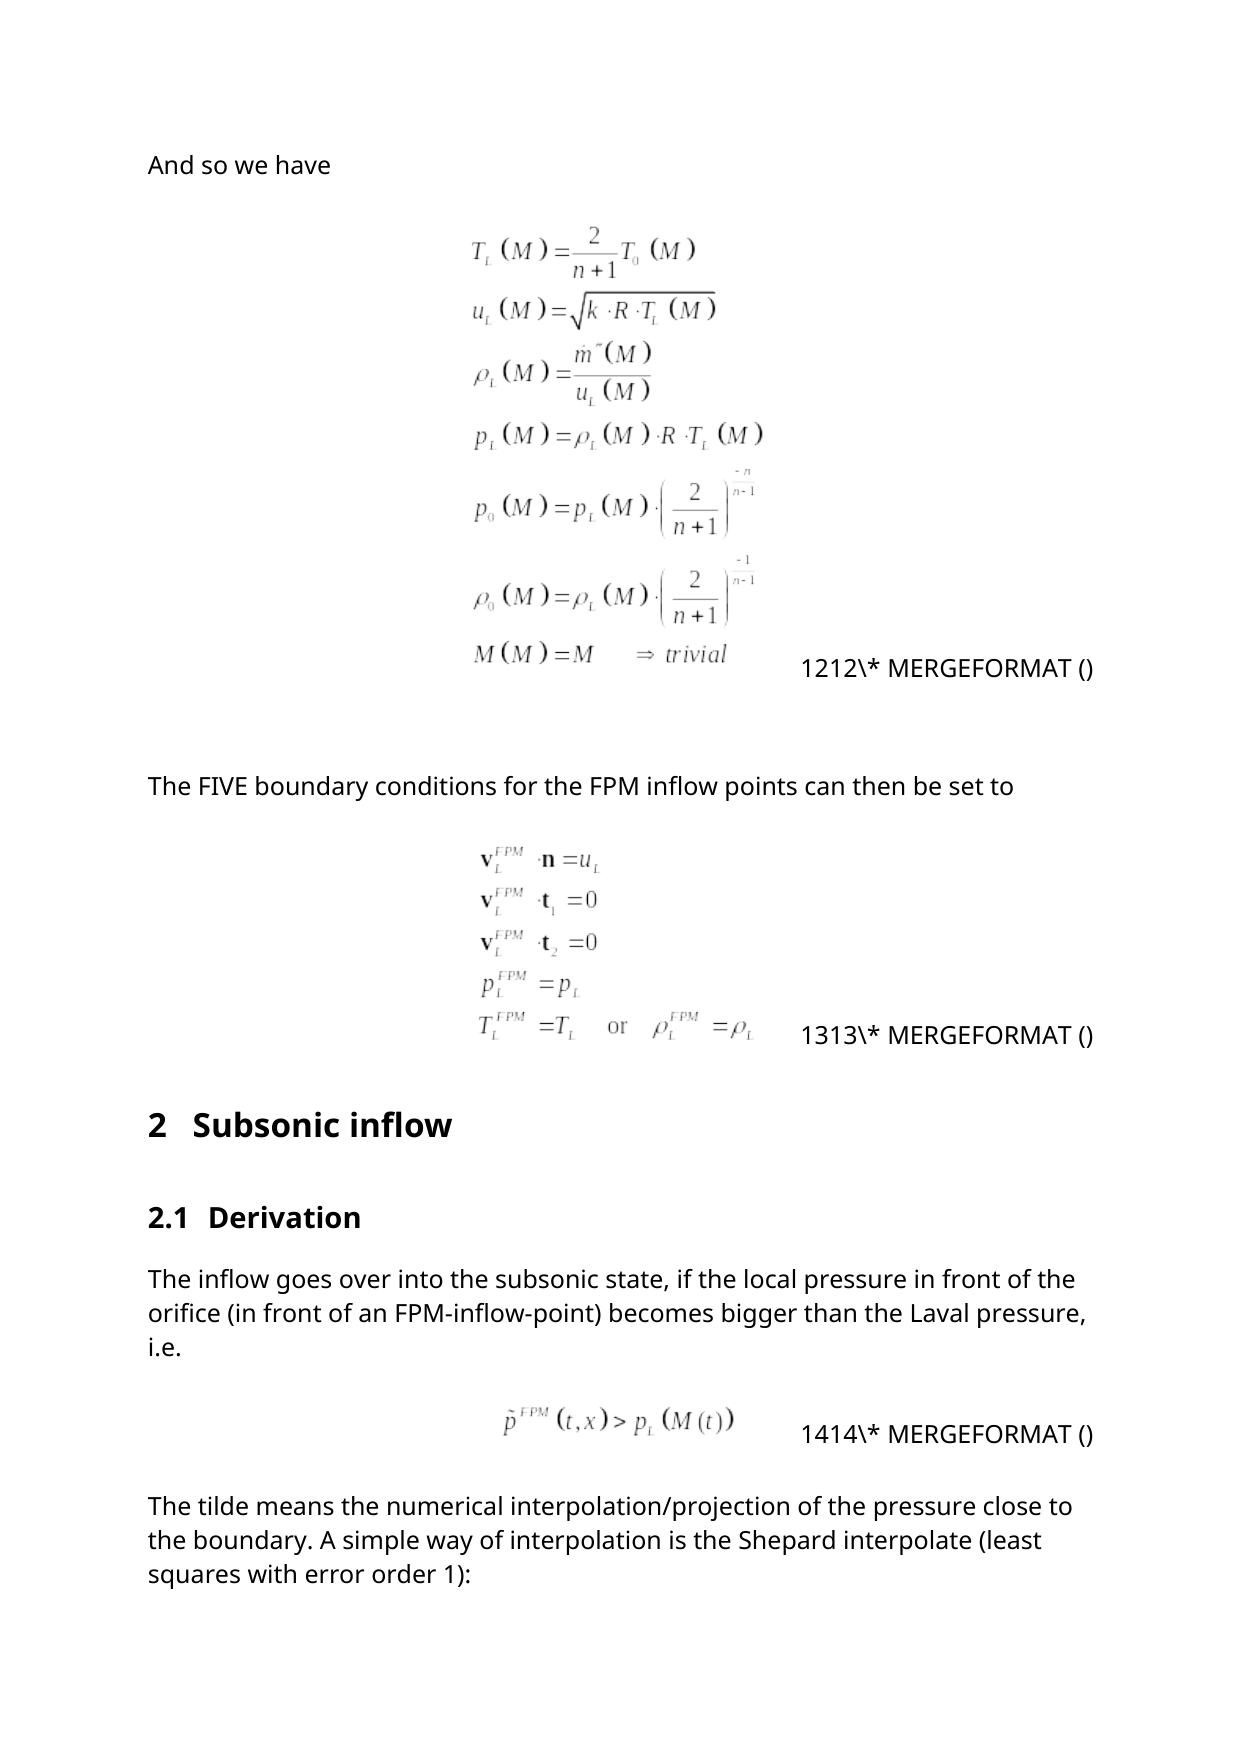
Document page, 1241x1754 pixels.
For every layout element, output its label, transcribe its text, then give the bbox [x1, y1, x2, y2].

text The FIVE boundary conditions for the FPM inflow points can then be set to [148, 768, 1093, 802]
text The tilde means the numerical interpolation/projection of the pressure close to the boundary. A simple way of interpolation is the Shepard interpolate (least squares with error order 1): [148, 1489, 1093, 1591]
text And so we have [148, 148, 1093, 182]
subtitle Subsonic inflow [148, 1102, 1093, 1147]
text The inflow goes over into the subsonic state, if the local pressure in front of the orifice (in front of an FPM-inflow-point) becomes bigger than the Laval pressure, i.e. [148, 1262, 1093, 1364]
subtitle Derivation [148, 1197, 1093, 1237]
